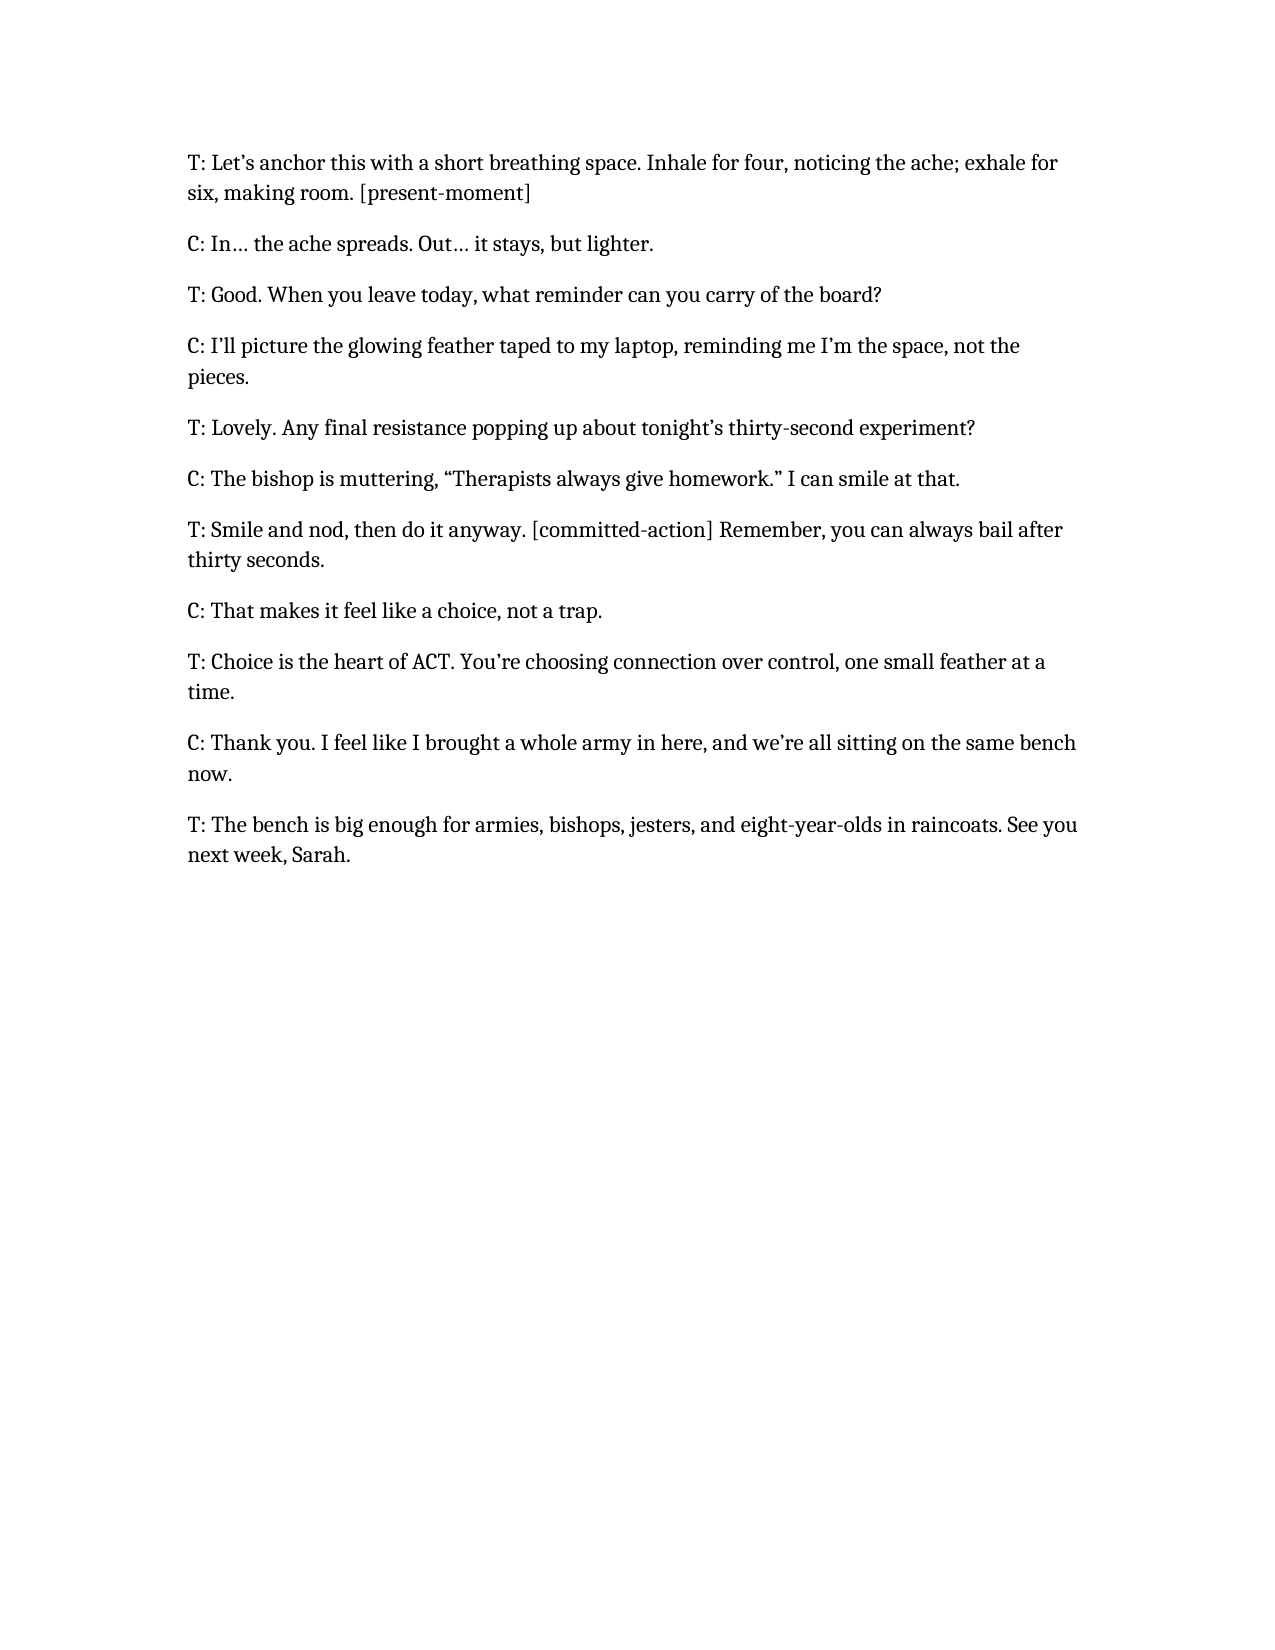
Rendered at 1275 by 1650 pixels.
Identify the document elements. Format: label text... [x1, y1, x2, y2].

text T: Lovely. Any final resistance popping up about tonight’s thirty-second experiment? [187, 414, 1087, 441]
text C: The bishop is muttering, “Therapists always give homework.” I can smile at that. [187, 466, 1087, 492]
text C: Thank you. I feel like I brought a whole army in here, and we’re all sitting on the same bench now. [187, 730, 1087, 787]
text C: That makes it feel like a choice, not a trap. [187, 598, 1087, 624]
text T: Good. When you leave today, what reminder can you carry of the board? [187, 282, 1087, 309]
text T: Let’s anchor this with a short breathing space. Inhale for four, noticing the ache; exhale for six, making room. [present-moment] [187, 150, 1087, 207]
text T: Choice is the heart of ACT. You’re choosing connection over control, one small feather at a time. [187, 649, 1087, 706]
text C: I’ll picture the glowing feather taped to my laptop, reminding me I’m the space, not the pieces. [187, 333, 1087, 390]
text T: Smile and nod, then do it anyway. [committed-action] Remember, you can always bail after thirty seconds. [187, 517, 1087, 573]
text T: The bench is big enough for armies, bishops, jesters, and eight-year-olds in raincoats. See you next week, Sarah. [187, 811, 1087, 868]
text C: In… the ache spreads. Out… it stays, but lighter. [187, 231, 1087, 258]
